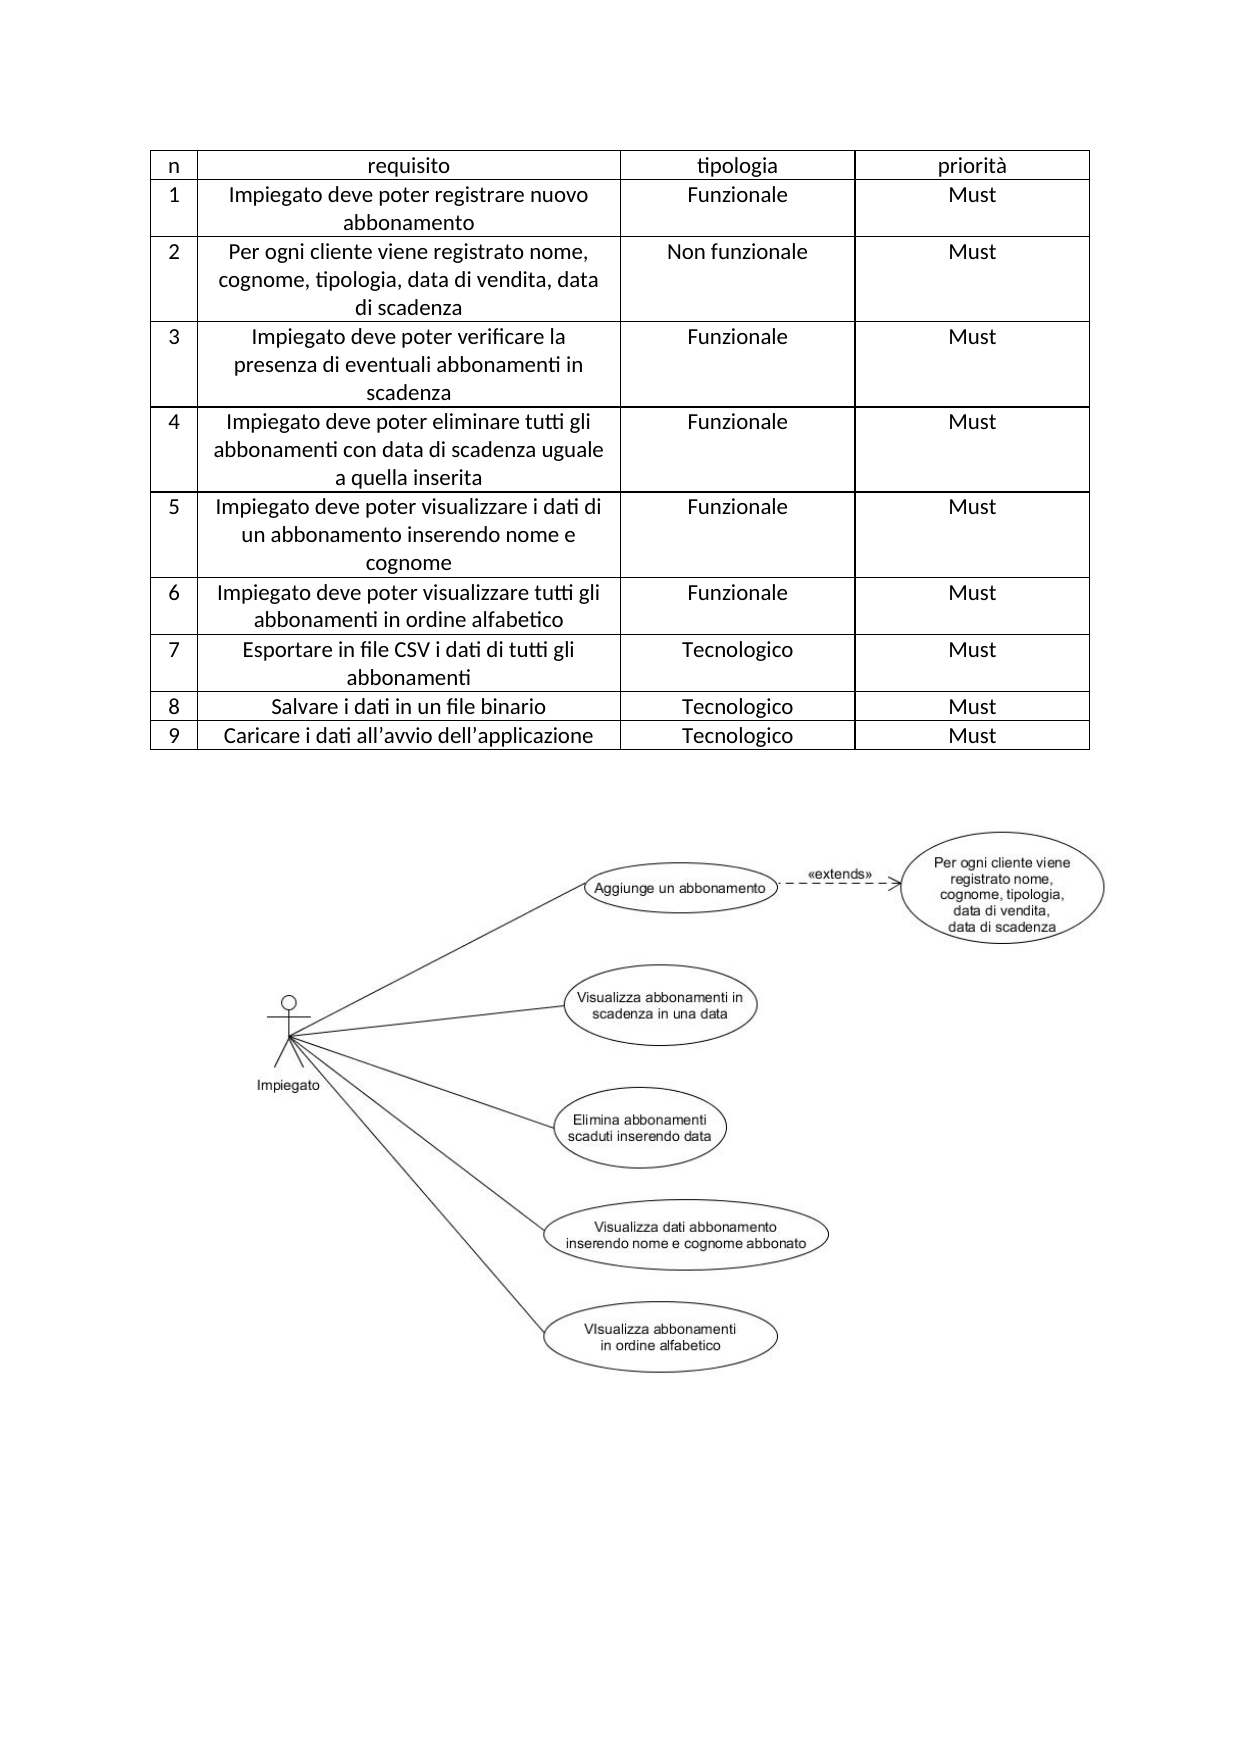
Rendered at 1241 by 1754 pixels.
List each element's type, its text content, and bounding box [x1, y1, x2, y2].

table_cell Must [856, 721, 1089, 749]
table_header tipologia [621, 151, 854, 179]
table_cell 1 [151, 180, 197, 236]
table_cell Impiegato deve poter registrare nuovo abbonamento [198, 180, 620, 236]
table_cell Funzionale [621, 493, 854, 577]
table_cell Funzionale [621, 180, 854, 236]
table_cell Esportare in file CSV i dati di tutti gli abbonamenti [198, 635, 620, 691]
table_cell Must [856, 180, 1089, 236]
table_cell Impiegato deve poter visualizzare tutti gli abbonamenti in ordine alfabetico [198, 578, 620, 634]
table_cell Funzionale [621, 578, 854, 634]
table_header n [151, 151, 197, 179]
table_cell 4 [151, 408, 197, 491]
table_cell Funzionale [621, 408, 854, 491]
table_cell Tecnologico [621, 692, 854, 720]
table_cell 8 [151, 692, 197, 720]
table_header priorità [856, 151, 1089, 179]
table_cell Tecnologico [621, 721, 854, 749]
table_cell Impiegato deve poter visualizzare i dati di un abbonamento inserendo nome e cognome [198, 493, 620, 577]
table_cell Non funzionale [621, 237, 854, 321]
table_cell Must [856, 578, 1089, 634]
table_cell 6 [151, 578, 197, 634]
table_cell Impiegato deve poter verificare la presenza di eventuali abbonamenti in scadenza [198, 322, 620, 406]
table_cell Must [856, 692, 1089, 720]
table_cell 5 [151, 493, 197, 577]
table_cell Salvare i dati in un file binario [198, 692, 620, 720]
table_cell Must [856, 493, 1089, 577]
table_cell Must [856, 237, 1089, 321]
table_cell 7 [151, 635, 197, 691]
table_header requisito [198, 151, 620, 179]
table_cell 3 [151, 322, 197, 406]
table_cell 9 [151, 721, 197, 749]
table_cell Caricare i dati all’avvio dell’applicazione [198, 721, 620, 749]
table_cell Must [856, 408, 1089, 491]
table_cell Tecnologico [621, 635, 854, 691]
table_cell Per ogni cliente viene registrato nome, cognome, tipologia, data di vendita, data di scadenza [198, 237, 620, 321]
table_cell Impiegato deve poter eliminare tutti gli abbonamenti con data di scadenza uguale a quella inserita [198, 408, 620, 491]
table_cell Must [856, 322, 1089, 406]
table_cell Must [856, 635, 1089, 691]
table_cell Funzionale [621, 322, 854, 406]
table_cell 2 [151, 237, 197, 321]
